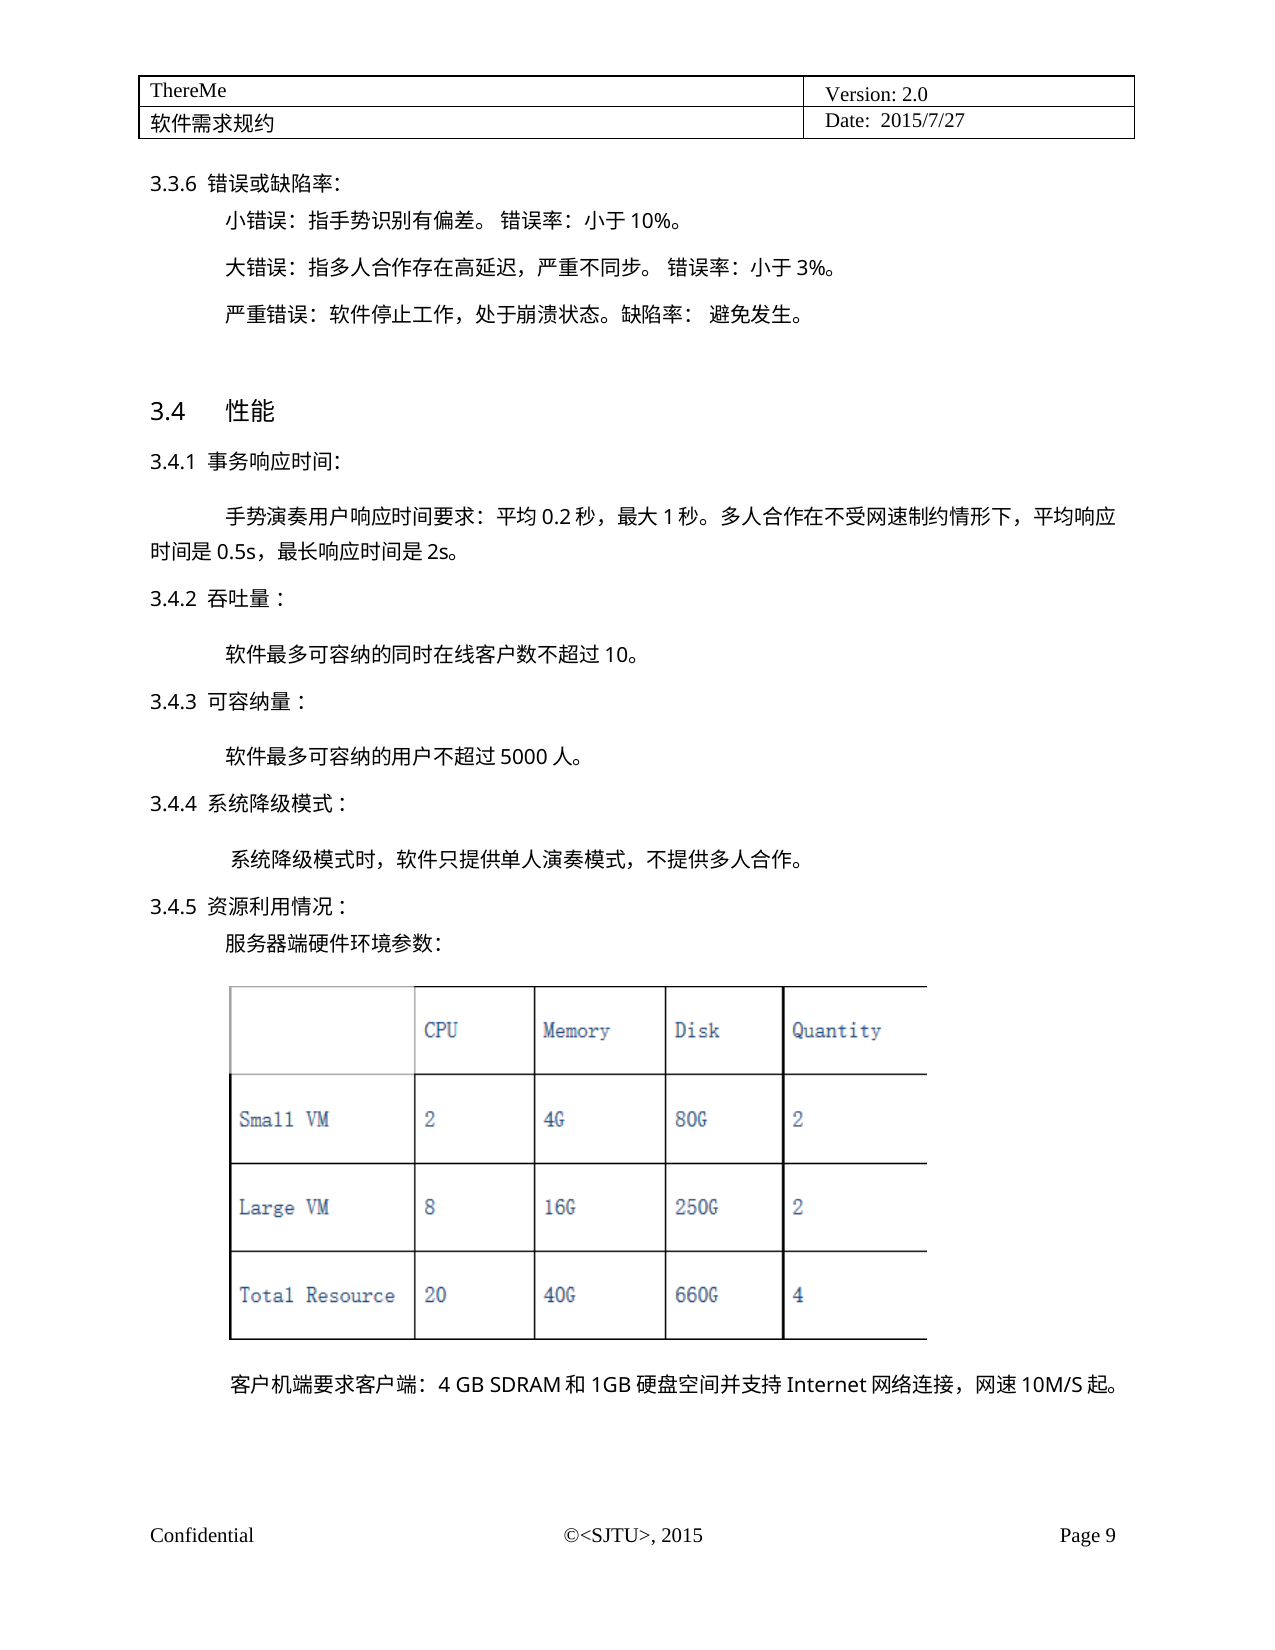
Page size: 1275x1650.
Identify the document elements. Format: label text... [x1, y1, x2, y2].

text 小错误：指手势识别有偏差。 错误率：小于10%。 [225, 204, 1125, 234]
text 服务器端硬件环境参数： [225, 927, 1125, 957]
text 大错误：指多人合作存在高延迟，严重不同步。 错误率：小于3%。 [225, 251, 1125, 282]
text 客户机端要求客户端：4 GB SDRAM和1GB 硬盘空间并支持Internet网络连接，网速10M/S起。 [230, 1369, 1125, 1399]
text 手势演奏用户响应时间要求：平均0.2秒，最大1秒。多人合作在不受网速制约情形下，平均响应时间是0.5s，最长响应时间是2s。 [150, 500, 1125, 566]
subtitle 3.3.6 错误或缺陷率： [150, 167, 1125, 198]
picture [229, 986, 927, 1340]
subtitle 3.4.1 事务响应时间： [150, 445, 1125, 475]
text 严重错误：软件停止工作，处于崩溃状态。缺陷率： 避免发生。 [225, 299, 1125, 329]
subtitle 3.4.5 资源利用情况 ： [150, 890, 1125, 921]
text 软件最多可容纳的用户不超过5000人。 [150, 740, 1125, 771]
text 软件最多可容纳的同时在线客户数不超过10。 [150, 638, 1125, 668]
subtitle 3.4.3 可容纳量 ： [150, 685, 1125, 715]
subtitle 性能 [150, 391, 1125, 427]
text 系统降级模式时，软件只提供单人演奏模式，不提供多人合作。 [230, 843, 1125, 873]
subtitle 3.4.2 吞吐量 ： [150, 582, 1125, 613]
subtitle 3.4.4 系统降级模式 ： [150, 788, 1125, 818]
